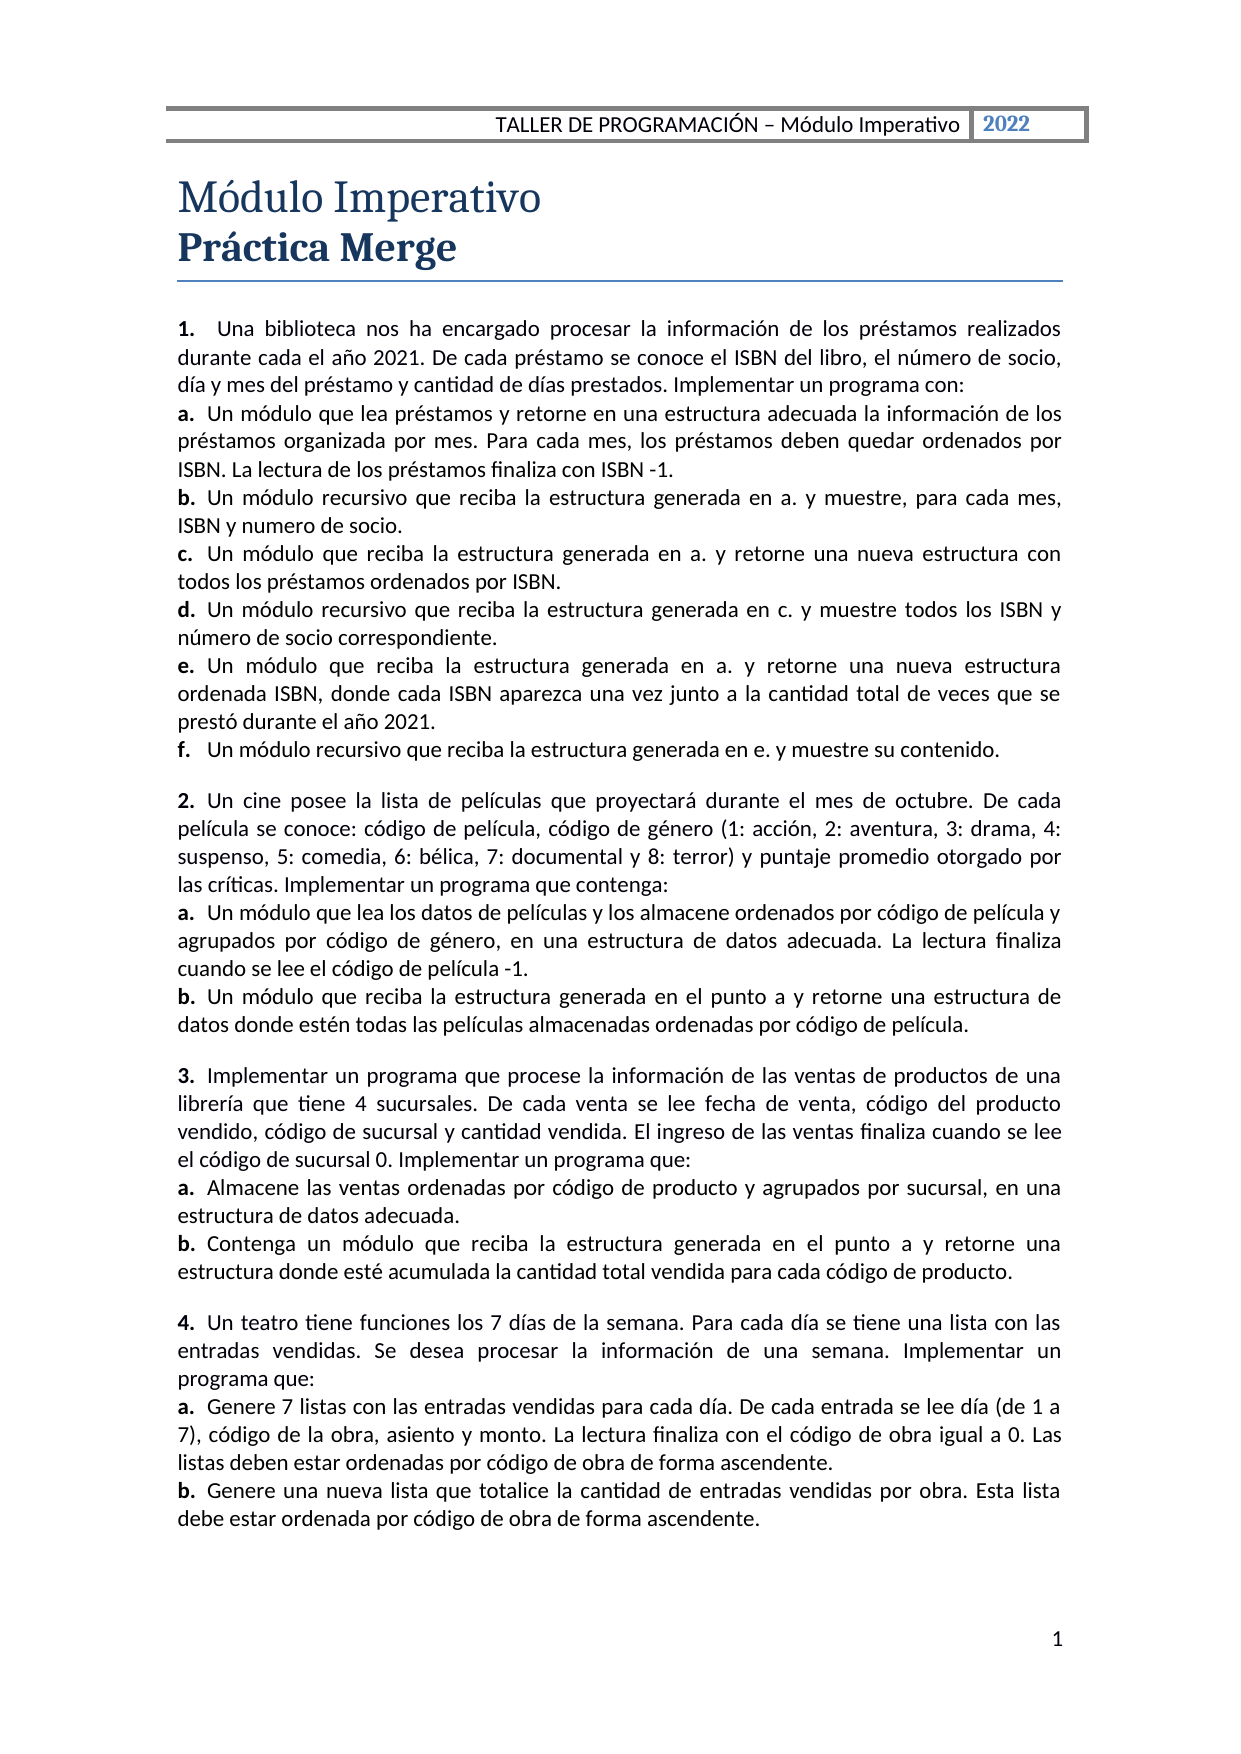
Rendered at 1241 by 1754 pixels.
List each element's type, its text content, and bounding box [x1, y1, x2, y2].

list Genere una nueva lista que totalice la cantidad de entradas vendidas por obra. Esta lista debe estar ordenada por código de obra de forma ascendente. [177, 1476, 1063, 1532]
list Un módulo que lea préstamos y retorne en una estructura adecuada la información de los préstamos organizada por mes. Para cada mes, los préstamos deben quedar ordenados por ISBN. La lectura de los préstamos finaliza con ISBN -1. [177, 399, 1063, 483]
list Un cine posee la lista de películas que proyectará durante el mes de octubre. De cada película se conoce: código de película, código de género (1: acción, 2: aventura, 3: drama, 4: suspenso, 5: comedia, 6: bélica, 7: documental y 8: terror) y puntaje promedio otorgado por las críticas. Implementar un programa que contenga: [177, 786, 1063, 898]
list Un módulo recursivo que reciba la estructura generada en e. y muestre su contenido. [177, 735, 1063, 763]
list Un módulo que lea los datos de películas y los almacene ordenados por código de película y agrupados por código de género, en una estructura de datos adecuada. La lectura finaliza cuando se lee el código de película -1. [177, 898, 1063, 982]
list Un módulo recursivo que reciba la estructura generada en c. y muestre todos los ISBN y número de socio correspondiente. [177, 595, 1063, 651]
list Un módulo que reciba la estructura generada en el punto a y retorne una estructura de datos donde estén todas las películas almacenadas ordenadas por código de película. [177, 982, 1063, 1038]
list Genere 7 listas con las entradas vendidas para cada día. De cada entrada se lee día (de 1 a 7), código de la obra, asiento y monto. La lectura finaliza con el código de obra igual a 0. Las listas deben estar ordenadas por código de obra de forma ascendente. [177, 1392, 1063, 1476]
list Un módulo que reciba la estructura generada en a. y retorne una nueva estructura con todos los préstamos ordenados por ISBN. [177, 539, 1063, 595]
list Un módulo que reciba la estructura generada en a. y retorne una nueva estructura ordenada ISBN, donde cada ISBN aparezca una vez junto a la cantidad total de veces que se prestó durante el año 2021. [177, 651, 1063, 735]
list Contenga un módulo que reciba la estructura generada en el punto a y retorne una estructura donde esté acumulada la cantidad total vendida para cada código de producto. [177, 1229, 1063, 1285]
list Una biblioteca nos ha encargado procesar la información de los préstamos realizados durante cada el año 2021. De cada préstamo se conoce el ISBN del libro, el número de socio, día y mes del préstamo y cantidad de días prestados. Implementar un programa con: [177, 314, 1063, 399]
list Un teatro tiene funciones los 7 días de la semana. Para cada día se tiene una lista con las entradas vendidas. Se desea procesar la información de una semana. Implementar un programa que: [177, 1308, 1063, 1392]
list Un módulo recursivo que reciba la estructura generada en a. y muestre, para cada mes, ISBN y numero de socio. [177, 483, 1063, 539]
list Implementar un programa que procese la información de las ventas de productos de una librería que tiene 4 sucursales. De cada venta se lee fecha de venta, código del producto vendido, código de sucursal y cantidad vendida. El ingreso de las ventas finaliza cuando se lee el código de sucursal 0. Implementar un programa que: [177, 1061, 1063, 1173]
title Práctica Merge [177, 224, 1063, 280]
title Módulo Imperativo [177, 171, 1063, 224]
list Almacene las ventas ordenadas por código de producto y agrupados por sucursal, en una estructura de datos adecuada. [177, 1173, 1063, 1229]
